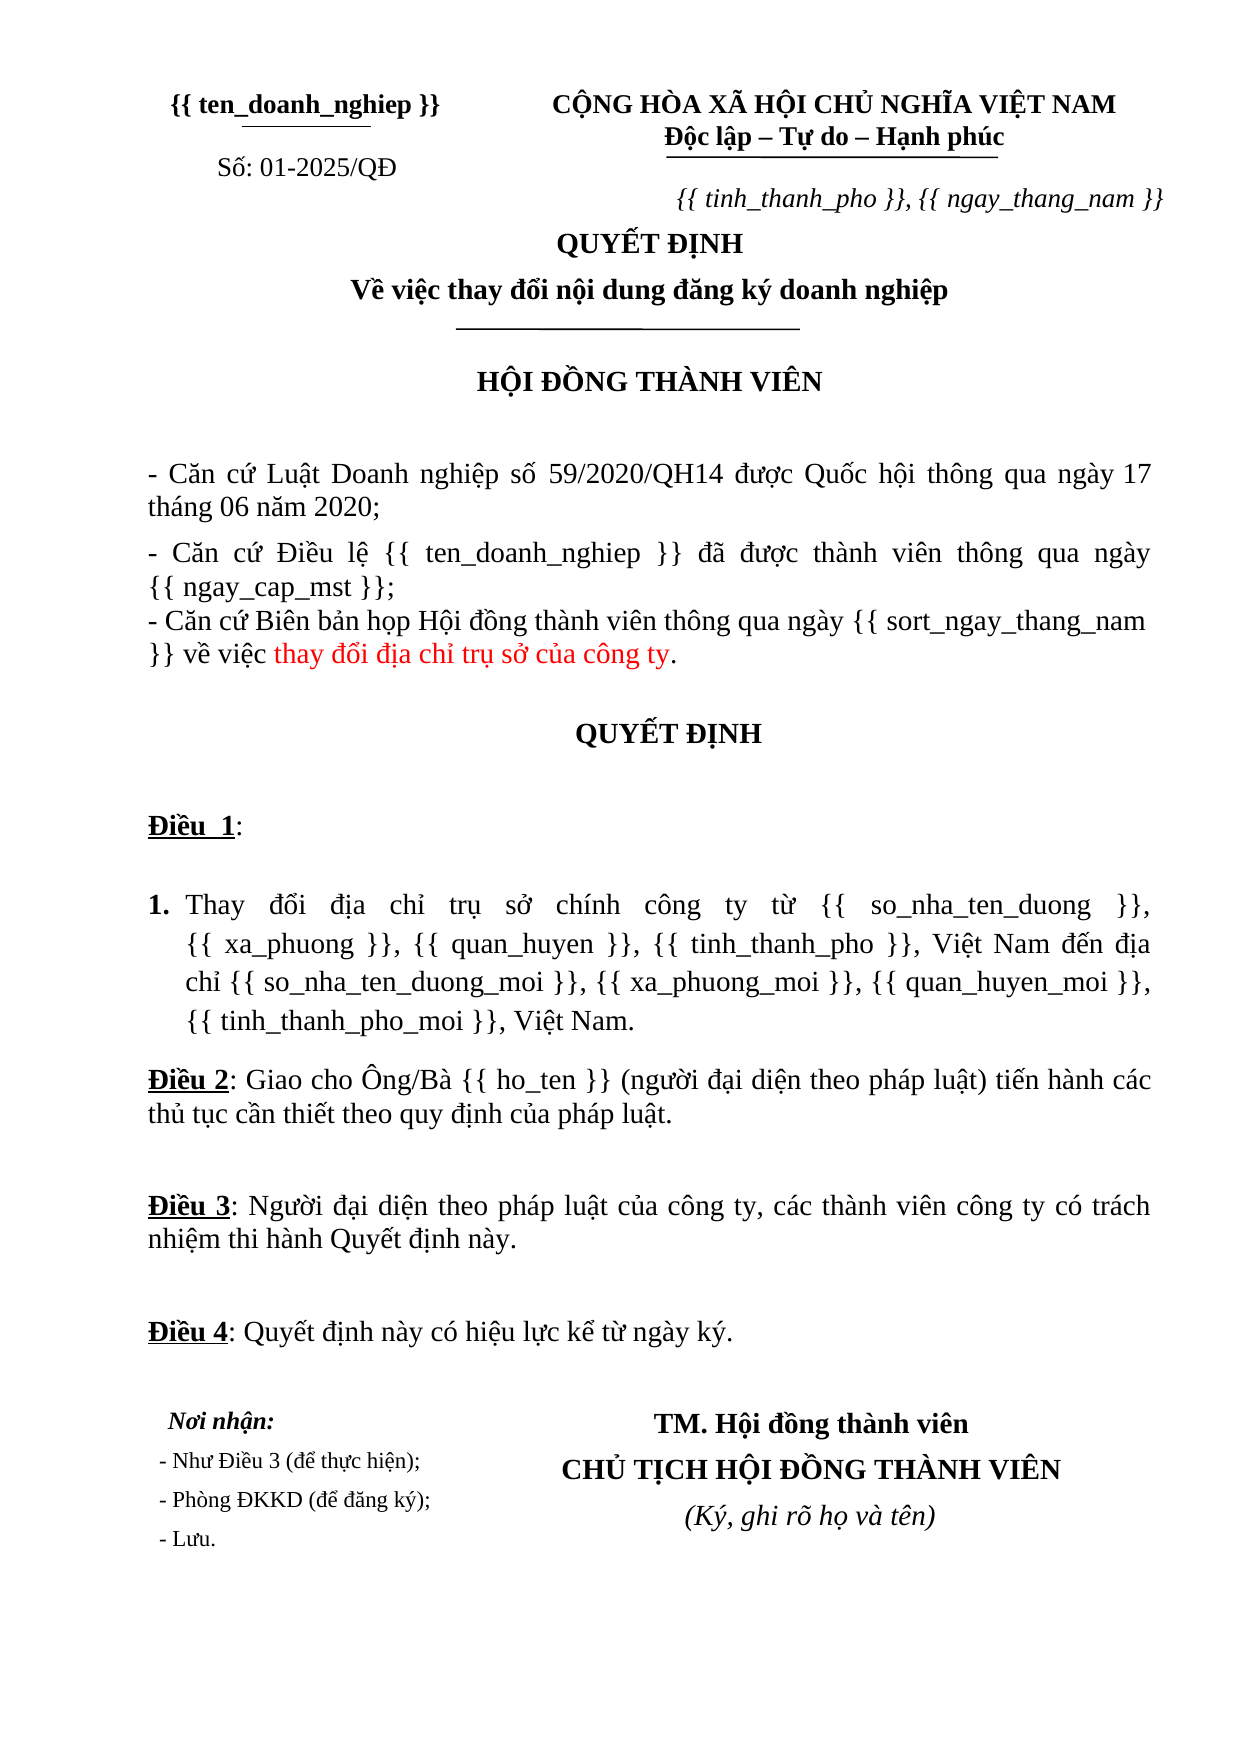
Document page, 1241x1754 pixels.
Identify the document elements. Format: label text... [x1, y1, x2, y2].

table_header CỘNG HÒA XÃ HỘI CHỦ NGHĨA VIỆT NAM Độc lập – Tự do – Hạnh phúc {{ tinh_thanh_pho }}, {{ ngay_thang_nam }} [491, 89, 1177, 213]
text HỘI ĐỒNG THÀNH VIÊN [148, 364, 1152, 397]
text Điều 4: Quyết định này có hiệu lực kể từ ngày ký. [148, 1314, 1152, 1347]
text - Căn cứ Biên bản họp Hội đồng thành viên thông qua ngày {{ sort_ngay_thang_nam }} về việc thay đổi địa chỉ trụ sở của công ty. [148, 603, 1152, 670]
text QUYẾT ĐỊNH [185, 716, 1152, 749]
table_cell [443, 1485, 1179, 1623]
text QUYẾT ĐỊNH [148, 226, 1152, 259]
text Điều 2: Giao cho Ông/Bà {{ ho_ten }} (người đại diện theo pháp luật) tiến hành các thủ tục cần thiết theo quy định của pháp luật. [148, 1062, 1152, 1129]
text Điều 1: [148, 808, 1152, 841]
text - Căn cứ Luật Doanh nghiệp số 59/2020/QH14 được Quốc hội thông qua ngày 17 tháng 06 năm 2020; [148, 456, 1152, 523]
text - Căn cứ Điều lệ {{ ten_doanh_nghiep }} đã được thành viên thông qua ngày {{ ngay_cap_mst }}; [148, 536, 1152, 603]
list Thay đổi địa chỉ trụ sở chính công ty từ {{ so_nha_ten_duong }}, {{ xa_phuong }}, {{ quan_huyen }}, {{ tinh_thanh_pho }}, Việt Nam đến địa chỉ {{ so_nha_ten_duong_moi }}, {{ xa_phuong_moi }}, {{ quan_huyen_moi }}, {{ tinh_thanh_pho_moi }}, Việt Nam. [148, 887, 1152, 1037]
table_header Nơi nhận: - Như Điều 3 (để thực hiện); - Phòng ĐKKD (để đăng ký); - Lưu. [148, 1393, 443, 1623]
text Về việc thay đổi nội dung đăng ký doanh nghiệp [148, 272, 1152, 305]
table_header {{ ten_doanh_nghiep }} Số: 01-2025/QĐ [122, 89, 491, 213]
text Điều 3: Người đại diện theo pháp luật của công ty, các thành viên công ty có trách nhiệm thi hành Quyết định này. [148, 1188, 1152, 1255]
table_header TM. Hội đồng thành viên CHỦ TỊCH HỘI ĐỒNG THÀNH VIÊN [443, 1393, 1179, 1485]
